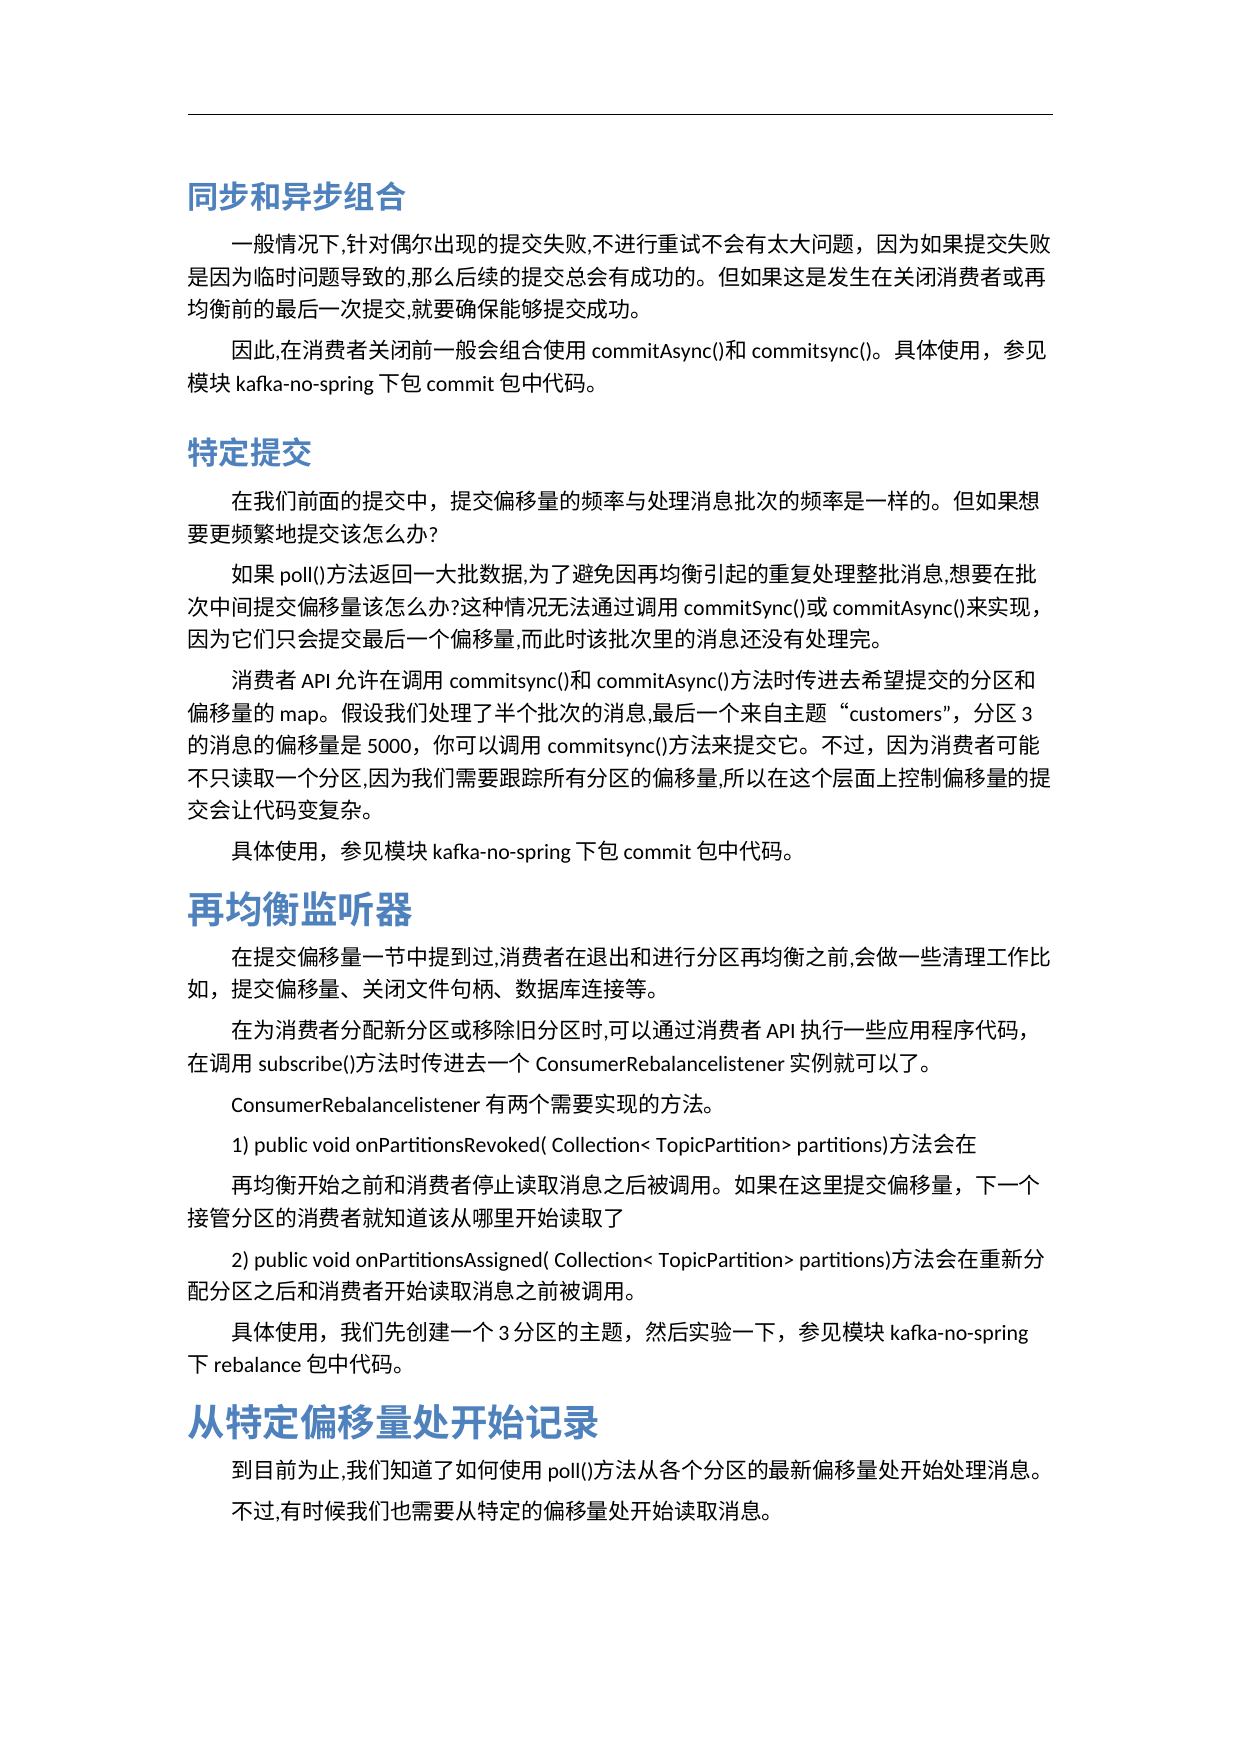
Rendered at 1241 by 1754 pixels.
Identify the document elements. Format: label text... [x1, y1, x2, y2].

text 不过,有时候我们也需要从特定的偏移量处开始读取消息。 [187, 1494, 1053, 1526]
text 一般情况下,针对偶尔出现的提交失败,不进行重试不会有太大问题，因为如果提交失败是因为临时问题导致的,那么后续的提交总会有成功的。但如果这是发生在关闭消费者或再均衡前的最后一次提交,就要确保能够提交成功。 [187, 227, 1053, 324]
text 因此,在消费者关闭前一般会组合使用 commitAsync()和 commitsync()。具体使用，参见模块kafka-no-spring下包commit包中代码。 [187, 333, 1053, 398]
text 具体使用，参见模块kafka-no-spring下包commit包中代码。 [187, 834, 1053, 866]
subtitle 特定提交 [187, 419, 1053, 484]
text 到目前为止,我们知道了如何使用poll()方法从各个分区的最新偏移量处开始处理消息。 [187, 1453, 1053, 1485]
text 1) public void onPartitionsRevoked( Collection< TopicPartition> partitions)方法会在 [187, 1127, 1053, 1159]
subtitle 同步和异步组合 [187, 162, 1053, 227]
text ConsumerRebalancelistener有两个需要实现的方法。 [187, 1086, 1053, 1119]
text 如果poll()方法返回一大批数据,为了避免因再均衡引起的重复处理整批消息,想要在批次中间提交偏移量该怎么办?这种情况无法通过调用 commitSync()或 commitAsync()来实现，因为它们只会提交最后一个偏移量,而此时该批次里的消息还没有处理完。 [187, 557, 1053, 654]
subtitle 从特定偏移量处开始记录 [187, 1388, 1053, 1453]
text 在提交偏移量一节中提到过,消费者在退出和进行分区再均衡之前,会做一些清理工作比如，提交偏移量、关闭文件句柄、数据库连接等。 [187, 939, 1053, 1004]
subtitle 再均衡监听器 [187, 874, 1053, 939]
text 2) public void onPartitionsAssigned( Collection< TopicPartition> partitions)方法会在重新分配分区之后和消费者开始读取消息之前被调用。 [187, 1241, 1053, 1306]
text 再均衡开始之前和消费者停止读取消息之后被调用。如果在这里提交偏移量，下一个接管分区的消费者就知道该从哪里开始读取了 [187, 1168, 1053, 1233]
text 具体使用，我们先创建一个3分区的主题，然后实验一下，参见模块kafka-no-spring下rebalance包中代码。 [187, 1314, 1053, 1379]
text 在为消费者分配新分区或移除旧分区时,可以通过消费者API执行一些应用程序代码，在调用 subscribe()方法时传进去一个 ConsumerRebalancelistener实例就可以了。 [187, 1013, 1053, 1078]
text 在我们前面的提交中，提交偏移量的频率与处理消息批次的频率是一样的。但如果想要更频繁地提交该怎么办? [187, 484, 1053, 549]
text 消费者API允许在调用 commitsync()和 commitAsync()方法时传进去希望提交的分区和偏移量的map。假设我们处理了半个批次的消息,最后一个来自主题“customers”，分区3的消息的偏移量是5000，你可以调用 commitsync()方法来提交它。不过，因为消费者可能不只读取一个分区,因为我们需要跟踪所有分区的偏移量,所以在这个层面上控制偏移量的提交会让代码变复杂。 [187, 663, 1053, 825]
